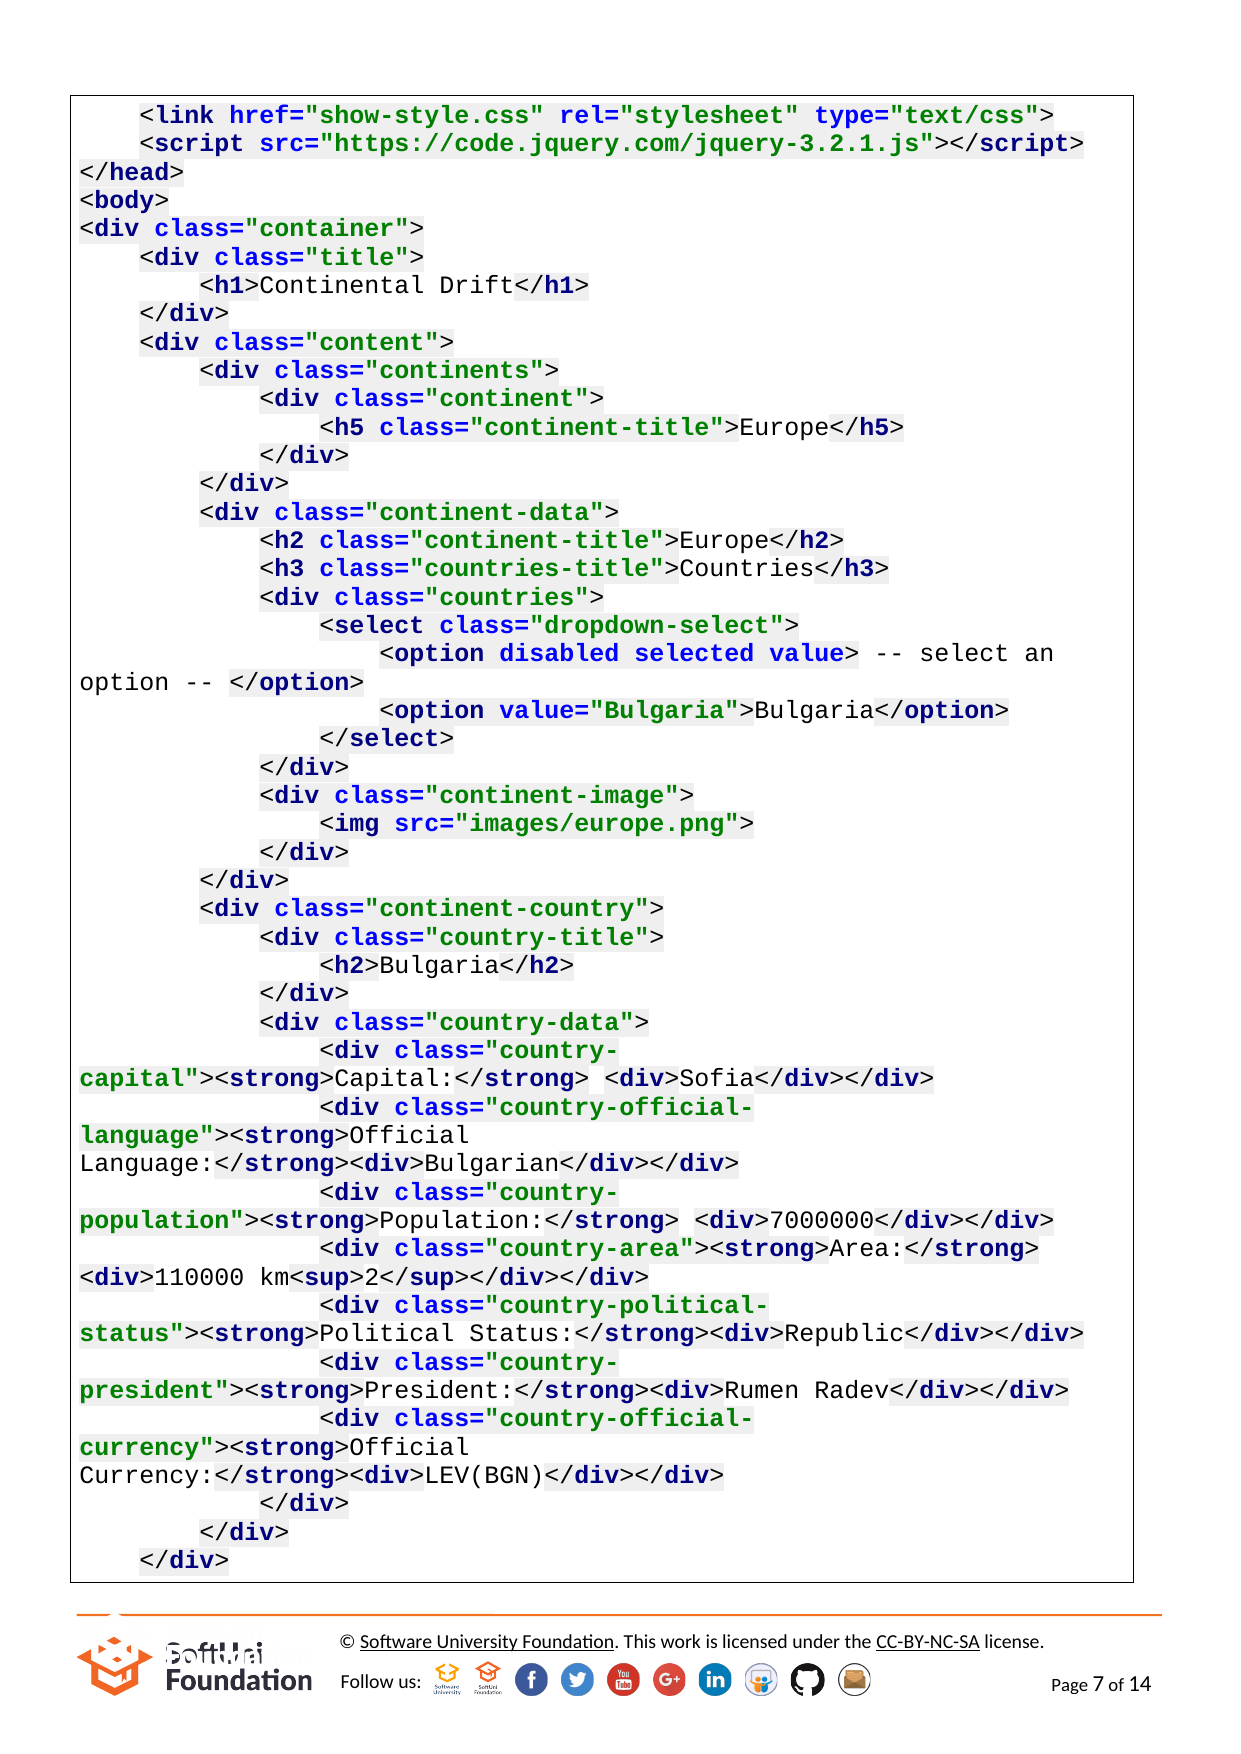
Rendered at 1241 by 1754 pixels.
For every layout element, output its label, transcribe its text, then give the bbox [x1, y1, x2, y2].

picture [474, 1661, 502, 1696]
picture [722, 1663, 732, 1673]
picture [698, 1686, 708, 1696]
picture [698, 1663, 708, 1673]
picture [713, 1677, 724, 1687]
picture [722, 1686, 732, 1696]
picture [515, 1663, 548, 1696]
picture [433, 1663, 461, 1696]
picture [561, 1663, 594, 1696]
picture [745, 1663, 778, 1696]
picture [607, 1663, 640, 1696]
picture [838, 1663, 871, 1696]
picture [790, 1663, 825, 1696]
picture [653, 1663, 686, 1696]
picture [76, 1612, 312, 1696]
